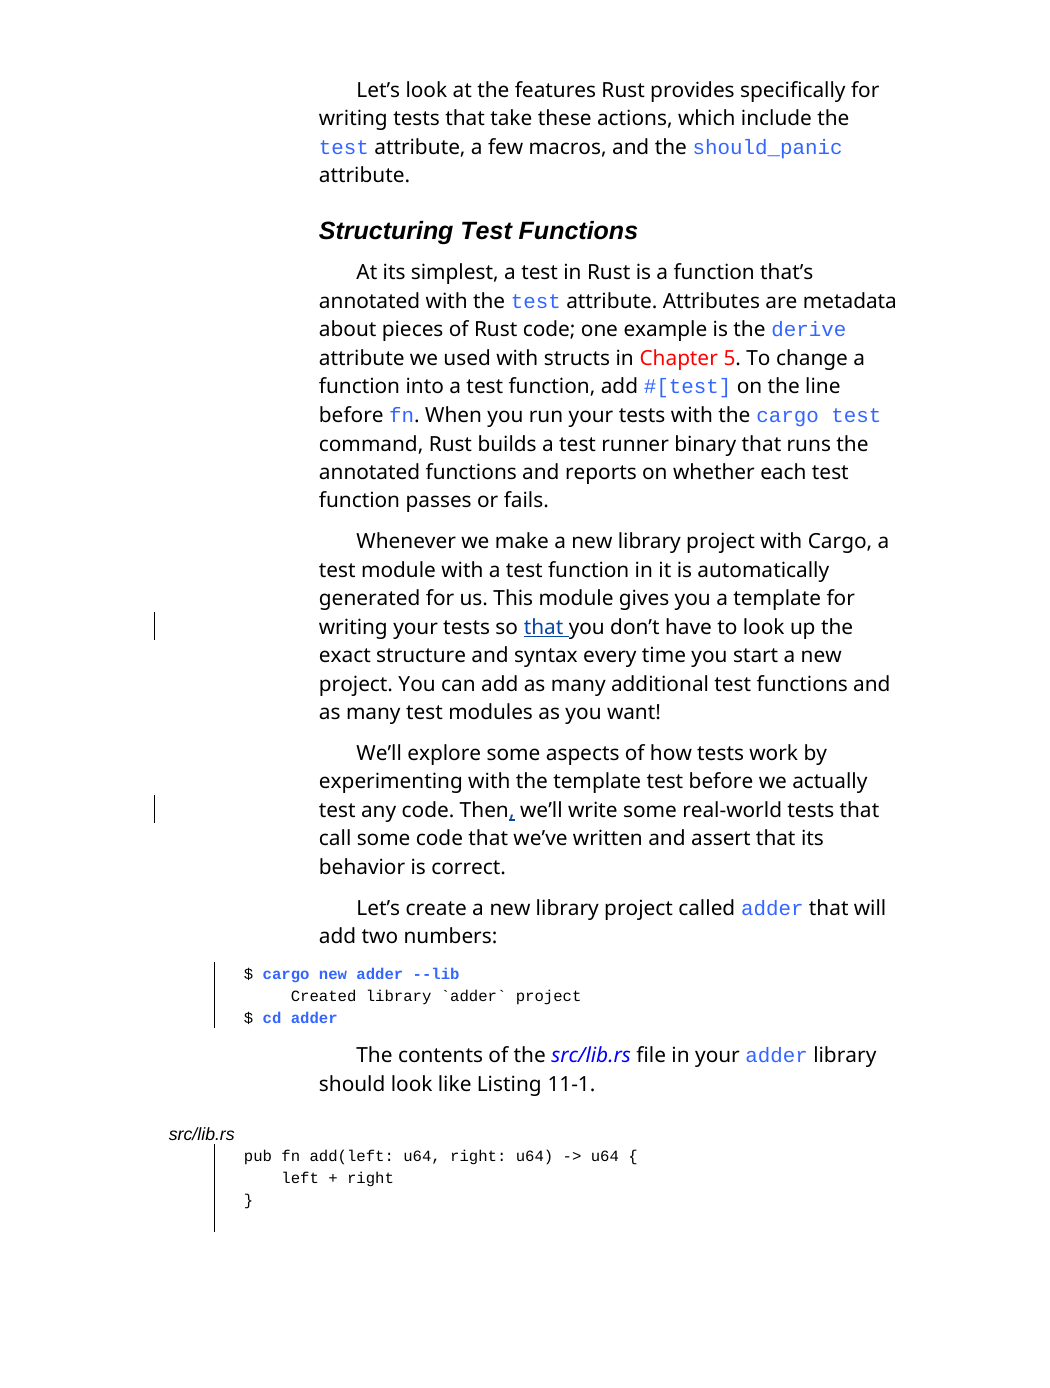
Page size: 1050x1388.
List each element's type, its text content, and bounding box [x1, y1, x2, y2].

text Let’s create a new library project called adder that will add two numbers: [319, 893, 900, 950]
text Created library `adder` project [215, 984, 900, 1006]
text Structuring Test Functions [319, 214, 900, 245]
text The contents of the src/lib.rs file in your adder library should look like Listing 11-1. [319, 1040, 900, 1097]
text At its simplest, a test in Rust is a function that’s annotated with the test attribute. Attributes are metadata about pieces of Rust code; one example is the derive attribute we used with structs in Chapter 5. To change a function into a test function, add #[test] on the line before fn. When you run your tests with the cargo test command, Rust builds a test runner binary that runs the annotated functions and reports on whether each test function passes or fails. [319, 258, 900, 514]
text src/lib.rs [169, 1122, 900, 1144]
text Let’s look at the features Rust provides specifically for writing tests that take these actions, which include the test attribute, a few macros, and the should_panic attribute. [319, 75, 900, 189]
text $ cargo new adder --lib [215, 962, 900, 984]
text left + right [215, 1166, 900, 1188]
text $ cd adder [215, 1006, 900, 1028]
text We’ll explore some aspects of how tests work by experimenting with the template test before we actually test any code. Then we’ll write some real-world tests that call some code that we’ve written and assert that its behavior is correct. [319, 738, 900, 880]
text } [215, 1188, 900, 1210]
text pub fn add(left: u64, right: u64) -> u64 { [215, 1144, 900, 1166]
text Whenever we make a new library project with Cargo, a test module with a test function in it is automatically generated for us. This module gives you a template for writing your tests so you don’t have to look up the exact structure and syntax every time you start a new project. You can add as many additional test functions and as many test modules as you want! [319, 526, 900, 726]
